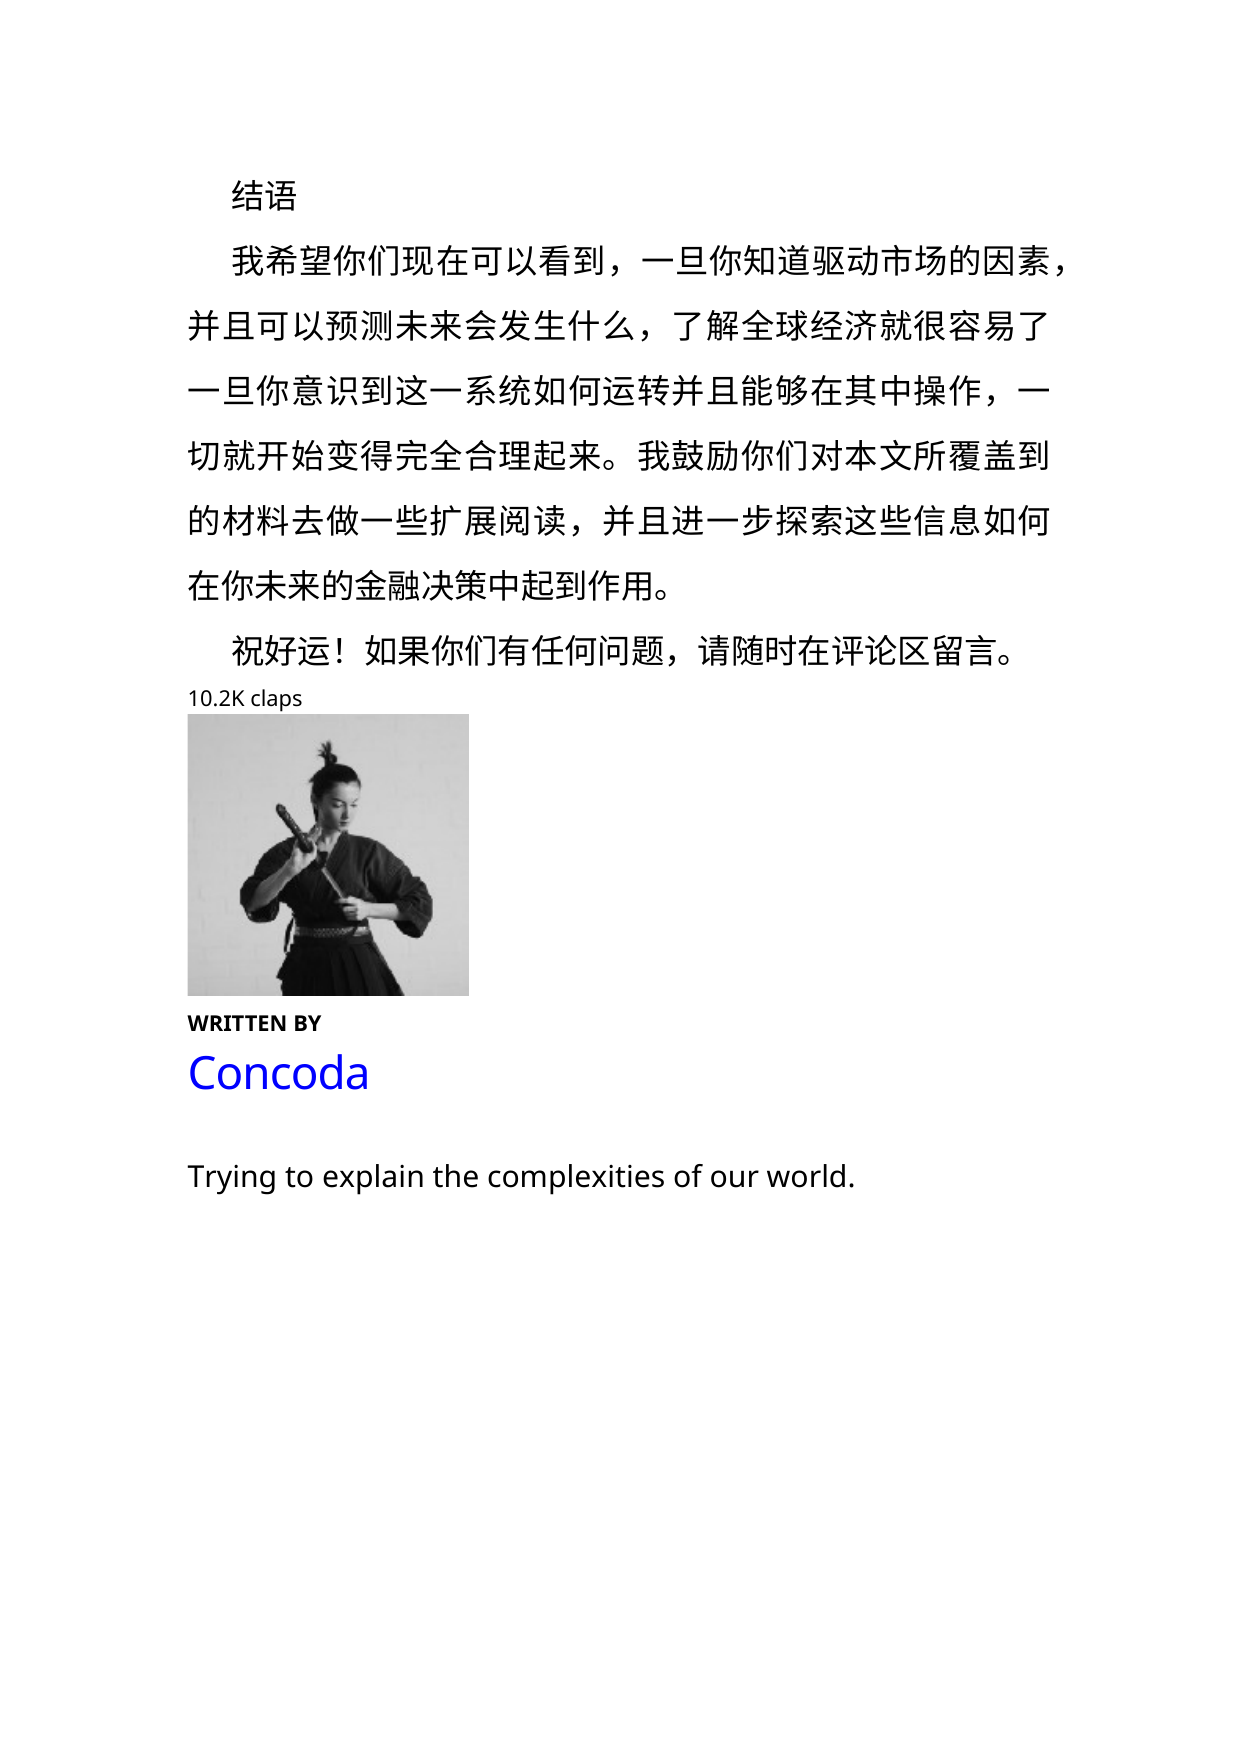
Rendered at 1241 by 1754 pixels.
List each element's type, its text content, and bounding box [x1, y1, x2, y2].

subtitle Concoda [187, 1039, 1053, 1104]
text 祝好运！如果你们有任何问题，请随时在评论区留言。 [187, 617, 1053, 682]
text 我希望你们现在可以看到，一旦你知道驱动市场的因素，并且可以预测未来会发生什么，了解全球经济就很容易了。一旦你意识到这一系统如何运转并且能够在其中操作，一切就开始变得完全合理起来。我鼓励你们对本文所覆盖到的材料去做一些扩展阅读，并且进一步探索这些信息如何在你未来的金融决策中起到作用。 [187, 227, 1053, 617]
text 结语 [187, 162, 1053, 227]
text written by [187, 1007, 1053, 1039]
text Trying to explain the complexities of our world. [187, 1143, 1053, 1208]
picture [187, 714, 469, 996]
text 10.2K claps [187, 682, 1053, 714]
